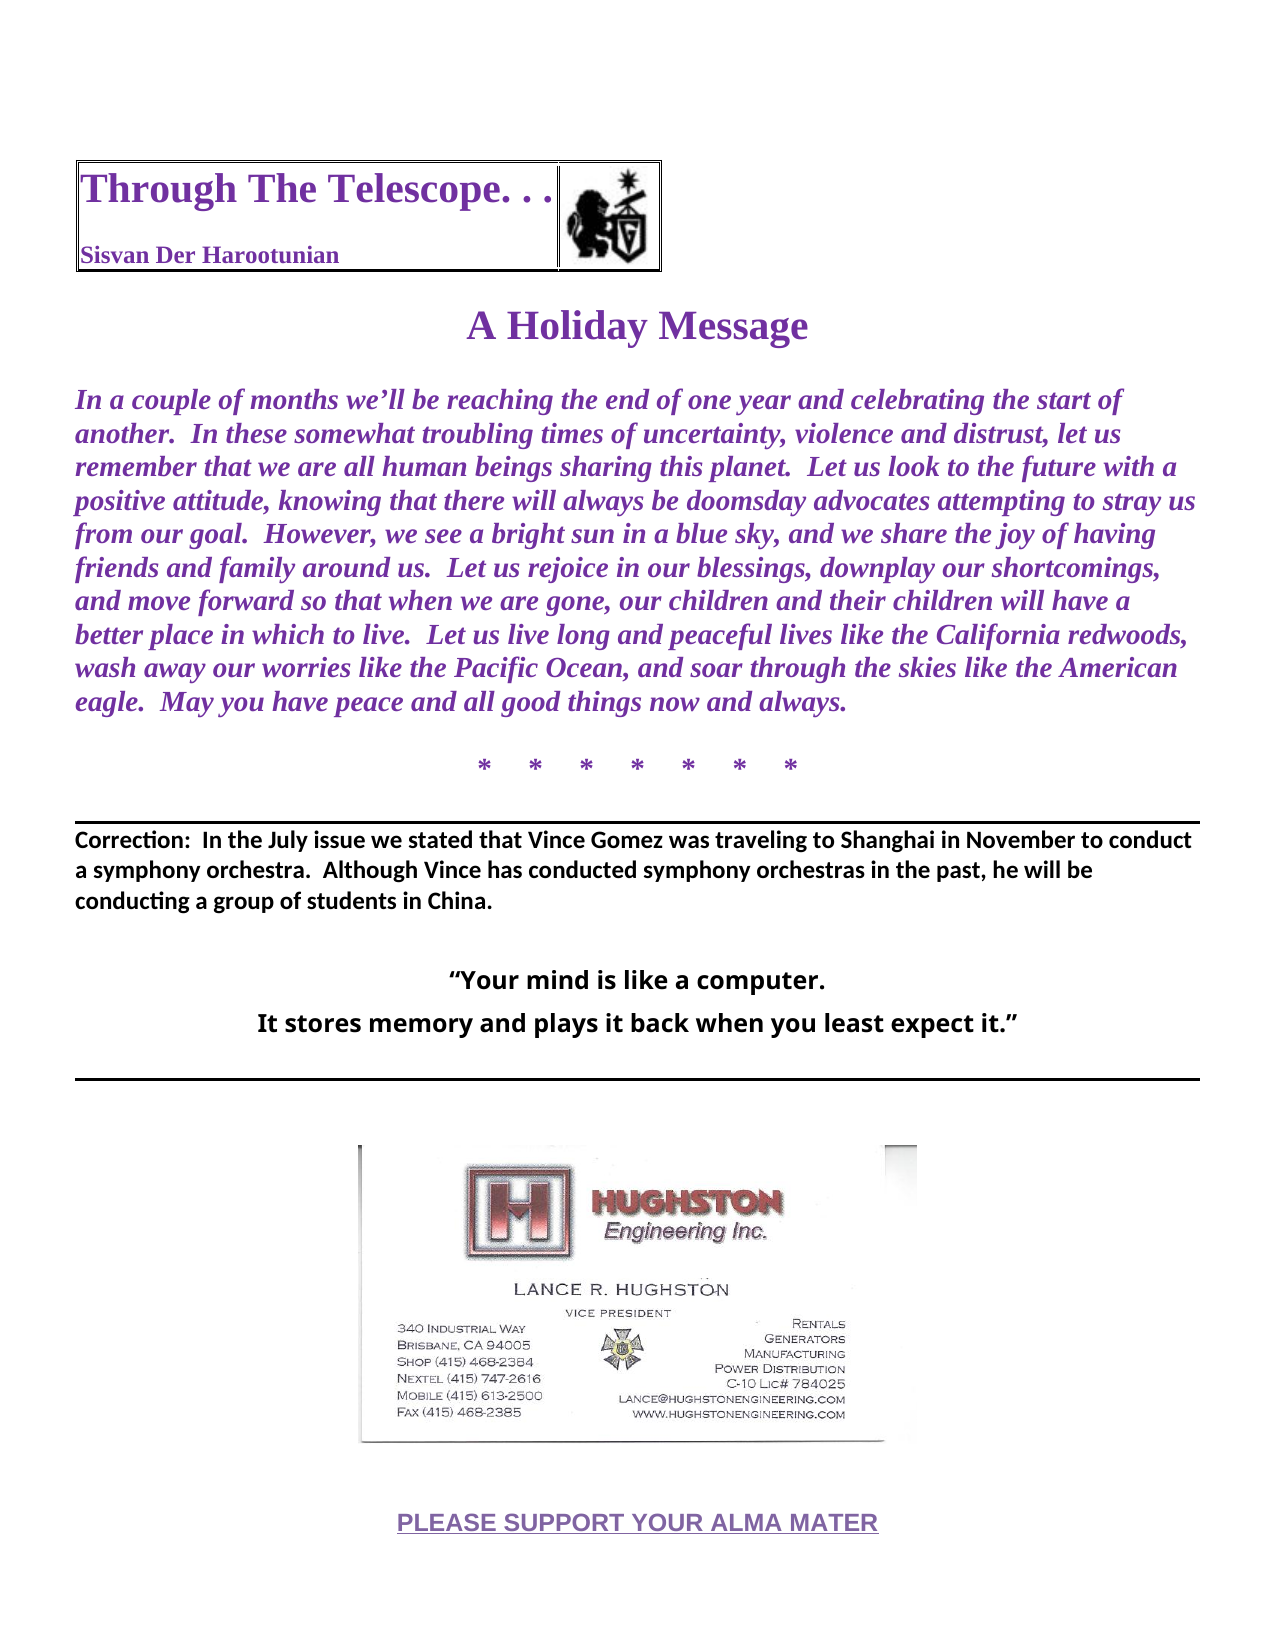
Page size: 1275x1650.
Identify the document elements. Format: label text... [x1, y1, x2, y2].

text “Your mind is like a computer. [75, 963, 1200, 997]
table_header Through The Telescope. . . Sisvan Der Harootunian [79, 163, 558, 269]
text In a couple of months we’ll be reaching the end of one year and celebrating the start of another. In these somewhat troubling times of uncertainty, violence and distrust, let us remember that we are all human beings sharing this planet. Let us look to the future with a positive attitude, knowing that there will always be doomsday advocates attempting to stray us from our goal. However, we see a bright sun in a blue sky, and we share the joy of having friends and family around us. Let us rejoice in our blessings, downplay our shortcomings, and move forward so that when we are gone, our children and their children will have a better place in which to live. Let us live long and peaceful lives like the California redwoods, wash away our worries like the Pacific Ocean, and soar through the skies like the American eagle. May you have peace and all good things now and always. [75, 382, 1200, 718]
table_header [559, 163, 659, 269]
text It stores memory and plays it back when you least expect it.” [75, 1005, 1200, 1039]
picture [560, 166, 653, 266]
text Correction: In the July issue we stated that Vince Gomez was traveling to Shanghai in November to conduct a symphony orchestra. Although Vince has conducted symphony orchestras in the past, he will be conducting a group of students in China. [75, 824, 1200, 916]
text PLEASE SUPPORT YOUR ALMA MATER [75, 1508, 1200, 1536]
text A Holiday Message [75, 301, 1200, 349]
text * * * * * * * [75, 751, 1200, 785]
picture [358, 1145, 917, 1444]
